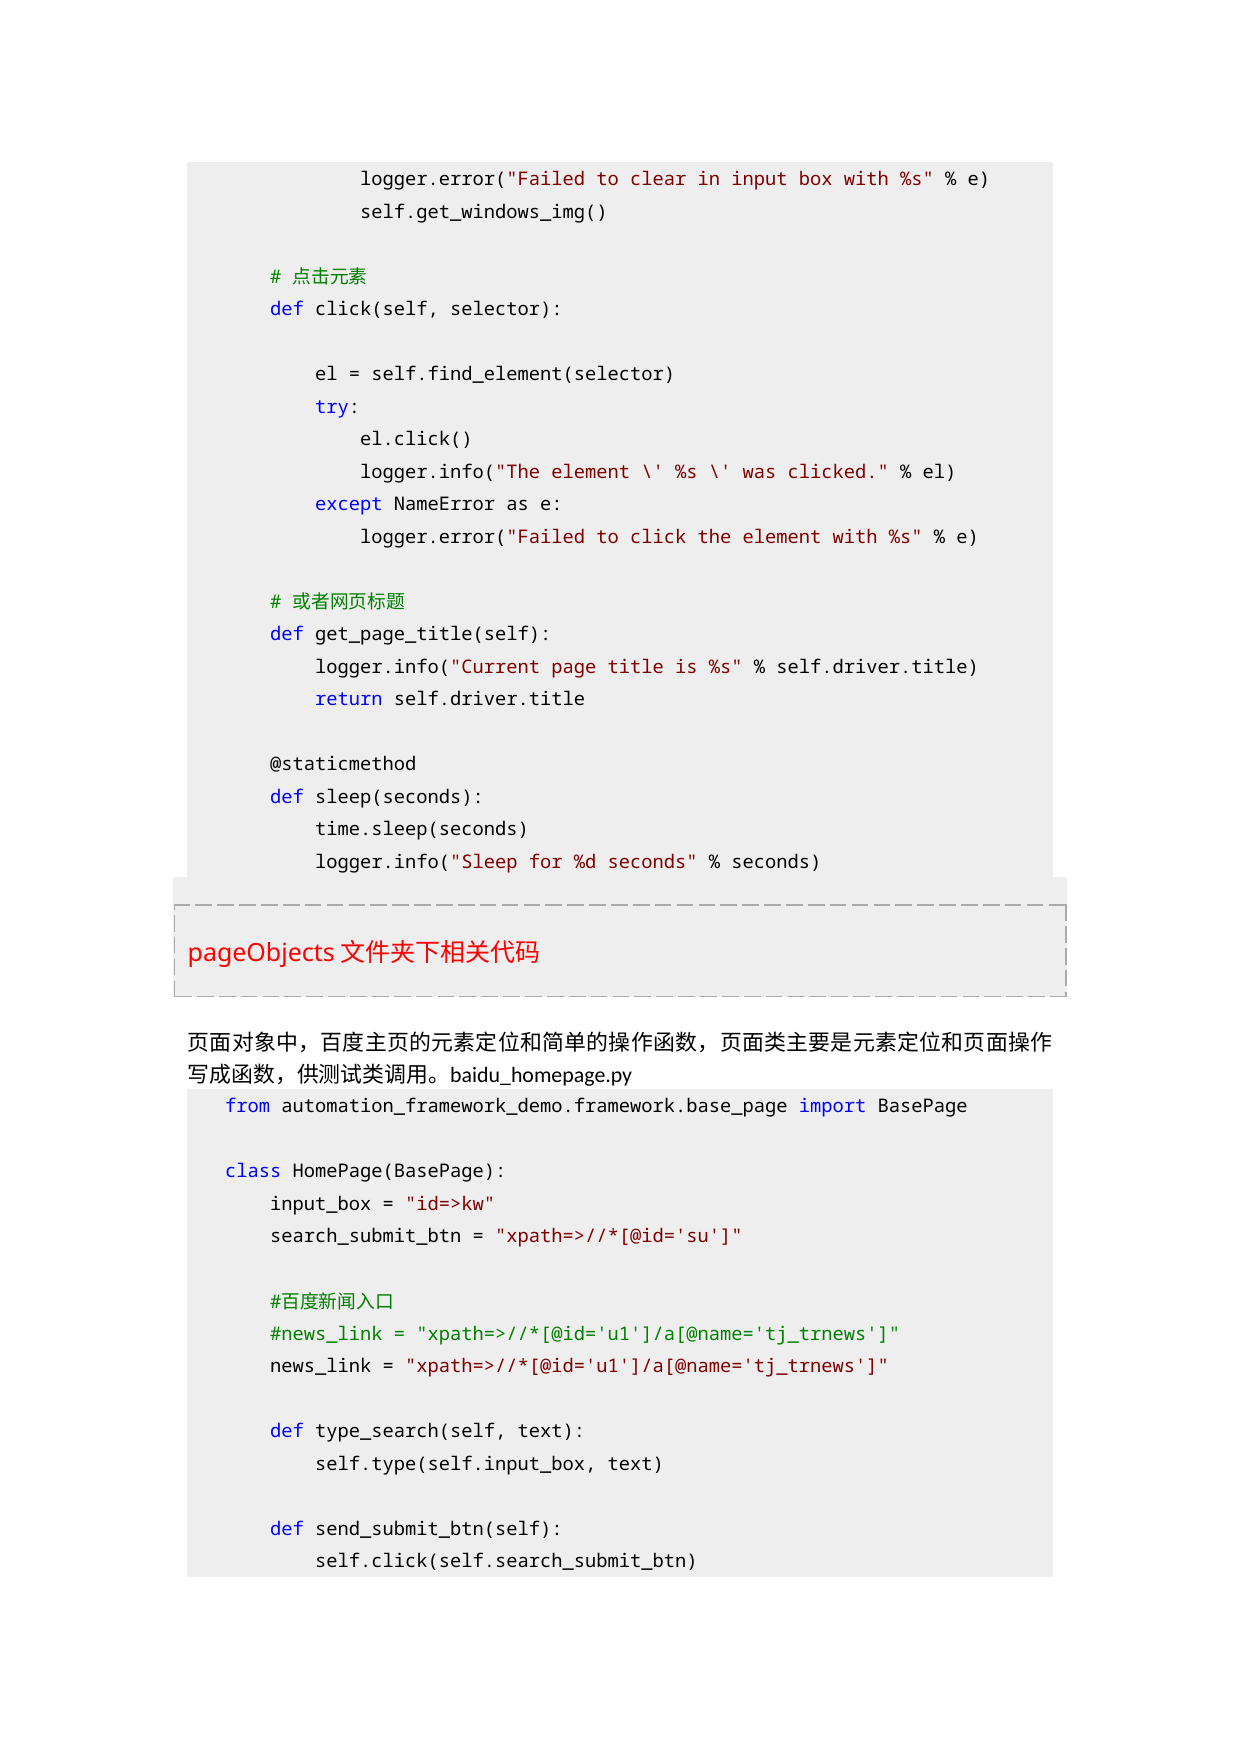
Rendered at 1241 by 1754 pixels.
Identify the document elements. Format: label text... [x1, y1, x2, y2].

text return self.driver.title [187, 682, 1053, 714]
text self.type(self.input_box, text) [187, 1447, 1053, 1479]
text logger.info("Current page title is %s" % self.driver.title) [187, 649, 1053, 682]
text # 点击元素 [187, 259, 1053, 292]
text def type_search(self, text): [187, 1414, 1053, 1447]
text 页面对象中，百度主页的元素定位和简单的操作函数，页面类主要是元素定位和页面操作写成函数，供测试类调用。baidu_homepage.py [187, 1024, 1053, 1089]
text news_link = "xpath=>//*[@id='u1']/a[@name='tj_trnews']" [187, 1349, 1053, 1382]
text input_box = "id=>kw" [187, 1187, 1053, 1219]
text time.sleep(seconds) [187, 812, 1053, 844]
text # 或者网页标题 [187, 584, 1053, 617]
text def get_page_title(self): [187, 617, 1053, 649]
text logger.error("Failed to click the element with %s" % e) [187, 519, 1053, 552]
text search_submit_btn = "xpath=>//*[@id='su']" [187, 1219, 1053, 1252]
text #百度新闻入口 [187, 1284, 1053, 1317]
text from automation_framework_demo.framework.base_page import BasePage [187, 1089, 1053, 1122]
text self.get_windows_img() [187, 194, 1053, 227]
text def sleep(seconds): [187, 779, 1053, 812]
text logger.error("Failed to clear in input box with %s" % e) [187, 162, 1053, 194]
text logger.info("Sleep for %d seconds" % seconds) [187, 844, 1053, 877]
text def click(self, selector): [187, 292, 1053, 324]
text def send_submit_btn(self): [187, 1512, 1053, 1544]
text try: [187, 389, 1053, 422]
text self.click(self.search_submit_btn) [187, 1544, 1053, 1577]
text el = self.find_element(selector) [187, 357, 1053, 389]
text #news_link = "xpath=>//*[@id='u1']/a[@name='tj_trnews']" [187, 1317, 1053, 1349]
text logger.info("The element \' %s \' was clicked." % el) [187, 454, 1053, 487]
text @staticmethod [187, 747, 1053, 779]
text el.click() [187, 422, 1053, 454]
text except NameError as e: [187, 487, 1053, 519]
subtitle pageObjects文件夹下相关代码 [173, 904, 1067, 997]
text class HomePage(BasePage): [187, 1154, 1053, 1187]
